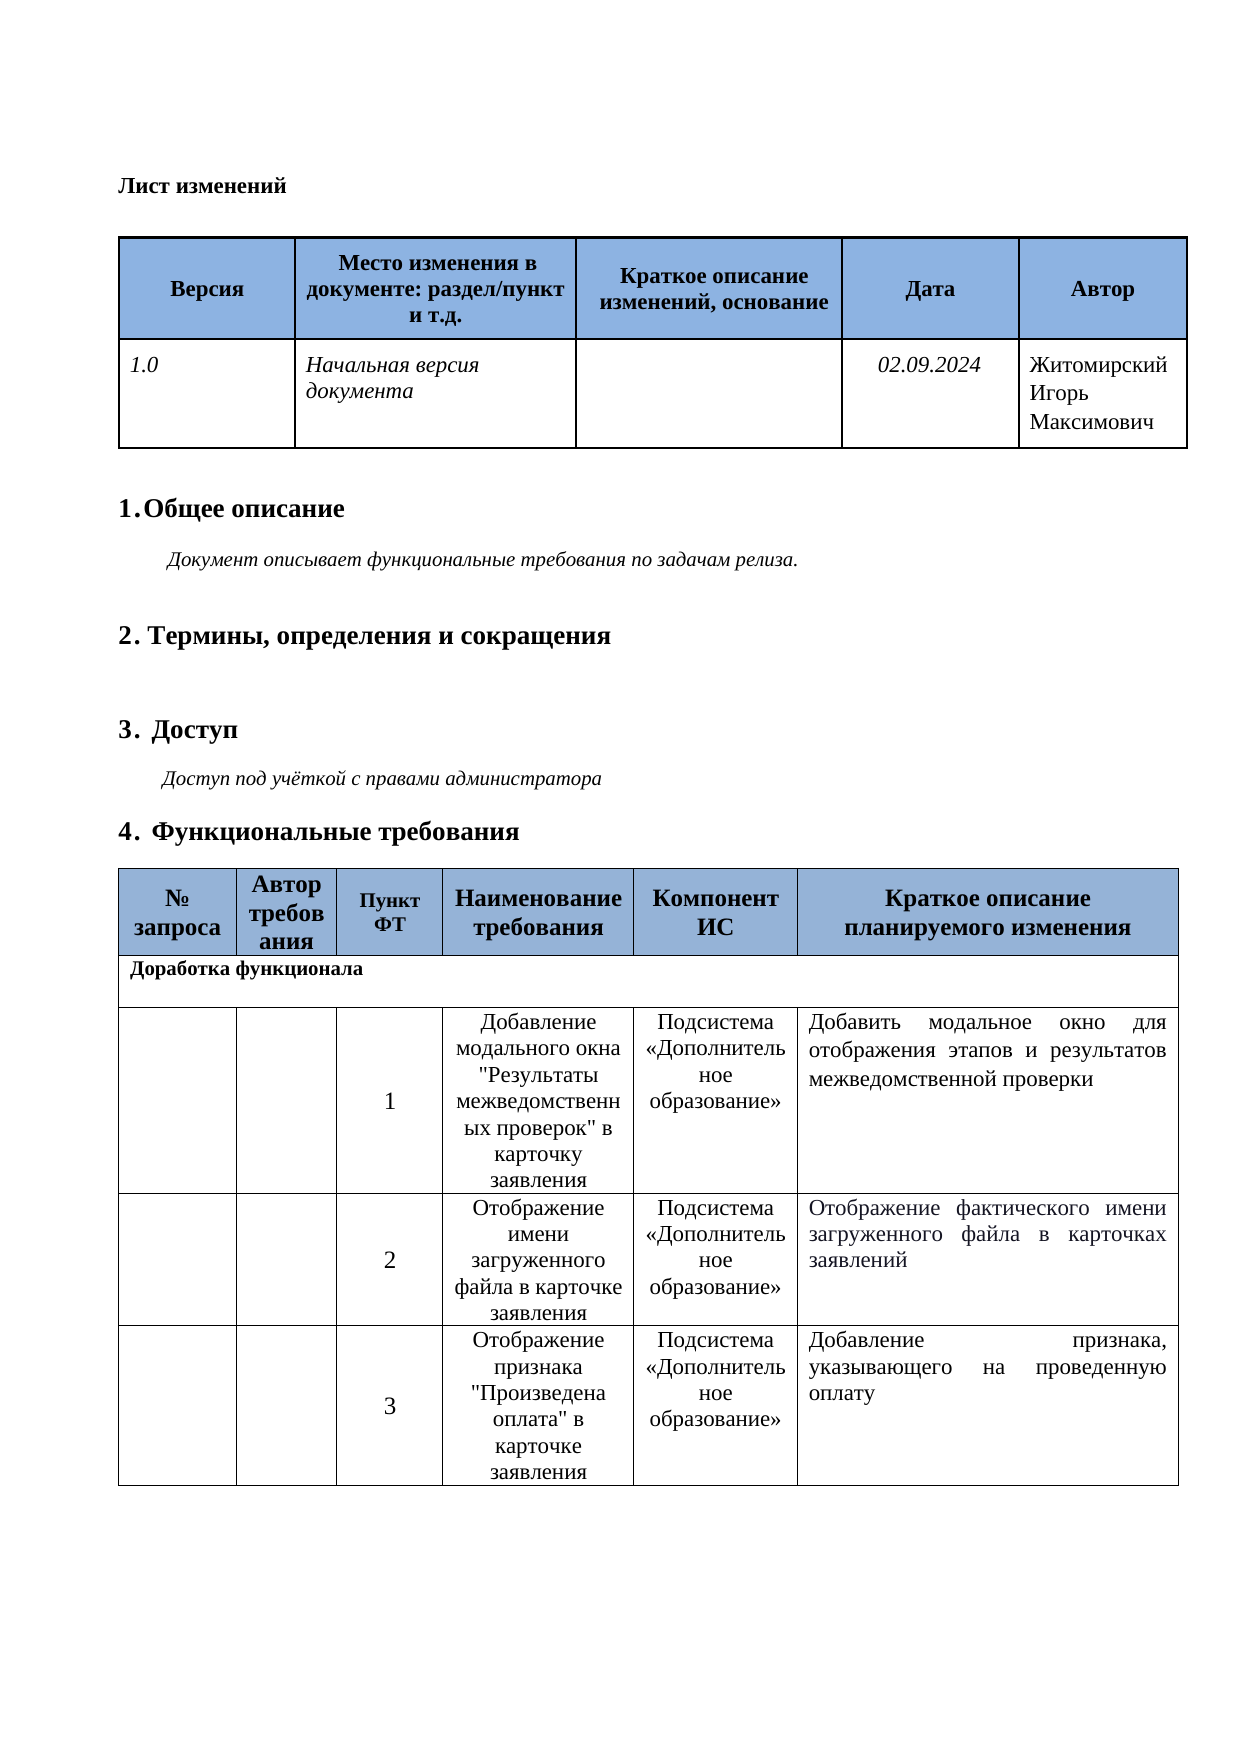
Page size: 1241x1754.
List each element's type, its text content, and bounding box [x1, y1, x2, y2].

table_header Автор требования [237, 869, 336, 955]
table_cell Отображение фактического имени загруженного файла в карточках заявлений [798, 1194, 1178, 1325]
table_cell Добавить модальное окно для отображения этапов и результатов межведомственной проверки [798, 1008, 1178, 1193]
table_header Пункт ФТ [337, 869, 442, 955]
table_cell [237, 1194, 336, 1325]
table_header Дата [843, 239, 1018, 338]
table_header Наименование требования [443, 869, 633, 955]
subtitle Лист изменений [118, 172, 1092, 198]
table_header Версия [120, 239, 294, 338]
table_cell [237, 1008, 336, 1193]
table_header Компонент ИС [634, 869, 797, 955]
subtitle 1.Общее описание [118, 490, 1063, 524]
table_header № запроса [119, 869, 236, 955]
table_header Краткое описание планируемого изменения [798, 869, 1178, 955]
table_cell 02.09.2024 [843, 340, 1018, 447]
table_cell Отображение признака "Произведена оплата" в карточке заявления [443, 1326, 633, 1484]
table_cell 3 [337, 1326, 442, 1484]
table_cell 2 [337, 1194, 442, 1325]
subtitle 2. Термины, определения и сокращения [118, 619, 1063, 650]
table_cell [119, 1326, 236, 1484]
table_header Автор [1020, 239, 1186, 338]
table_cell Доработка функционала [119, 956, 1178, 1007]
table_cell 1 [337, 1008, 442, 1193]
table_cell [237, 1326, 336, 1484]
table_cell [634, 1326, 797, 1484]
table_header Место изменения в документе: раздел/пункт и т.д. [296, 239, 575, 338]
table_header Краткое описание изменений, основание [577, 239, 841, 338]
table_cell [119, 1008, 236, 1193]
table_cell [577, 340, 841, 447]
table_cell 1.0 [120, 340, 294, 447]
table_cell Подсистема «Дополнительное образование» [634, 1194, 797, 1325]
table_cell Добавление признака, указывающего на проведенную оплату [798, 1326, 1178, 1484]
table_cell Подсистема «Дополнительное образование» [634, 1008, 797, 1193]
subtitle 3. Доступ [118, 713, 1063, 744]
table_cell Добавление модального окна "Результаты межведомственных проверок" в карточку заявления [443, 1008, 633, 1193]
table_cell [119, 1194, 236, 1325]
text Документ описывает функциональные требования по задачам релиза. [118, 547, 1152, 571]
table_cell Отображение имени загруженного файла в карточке заявления [443, 1194, 633, 1325]
table_cell Житомирский Игорь Максимович [1020, 340, 1186, 447]
subtitle 4. Функциональные требования [118, 815, 1063, 846]
text Доступ под учёткой с правами администратора [118, 766, 1152, 790]
table_cell Начальная версия документа [296, 340, 575, 447]
